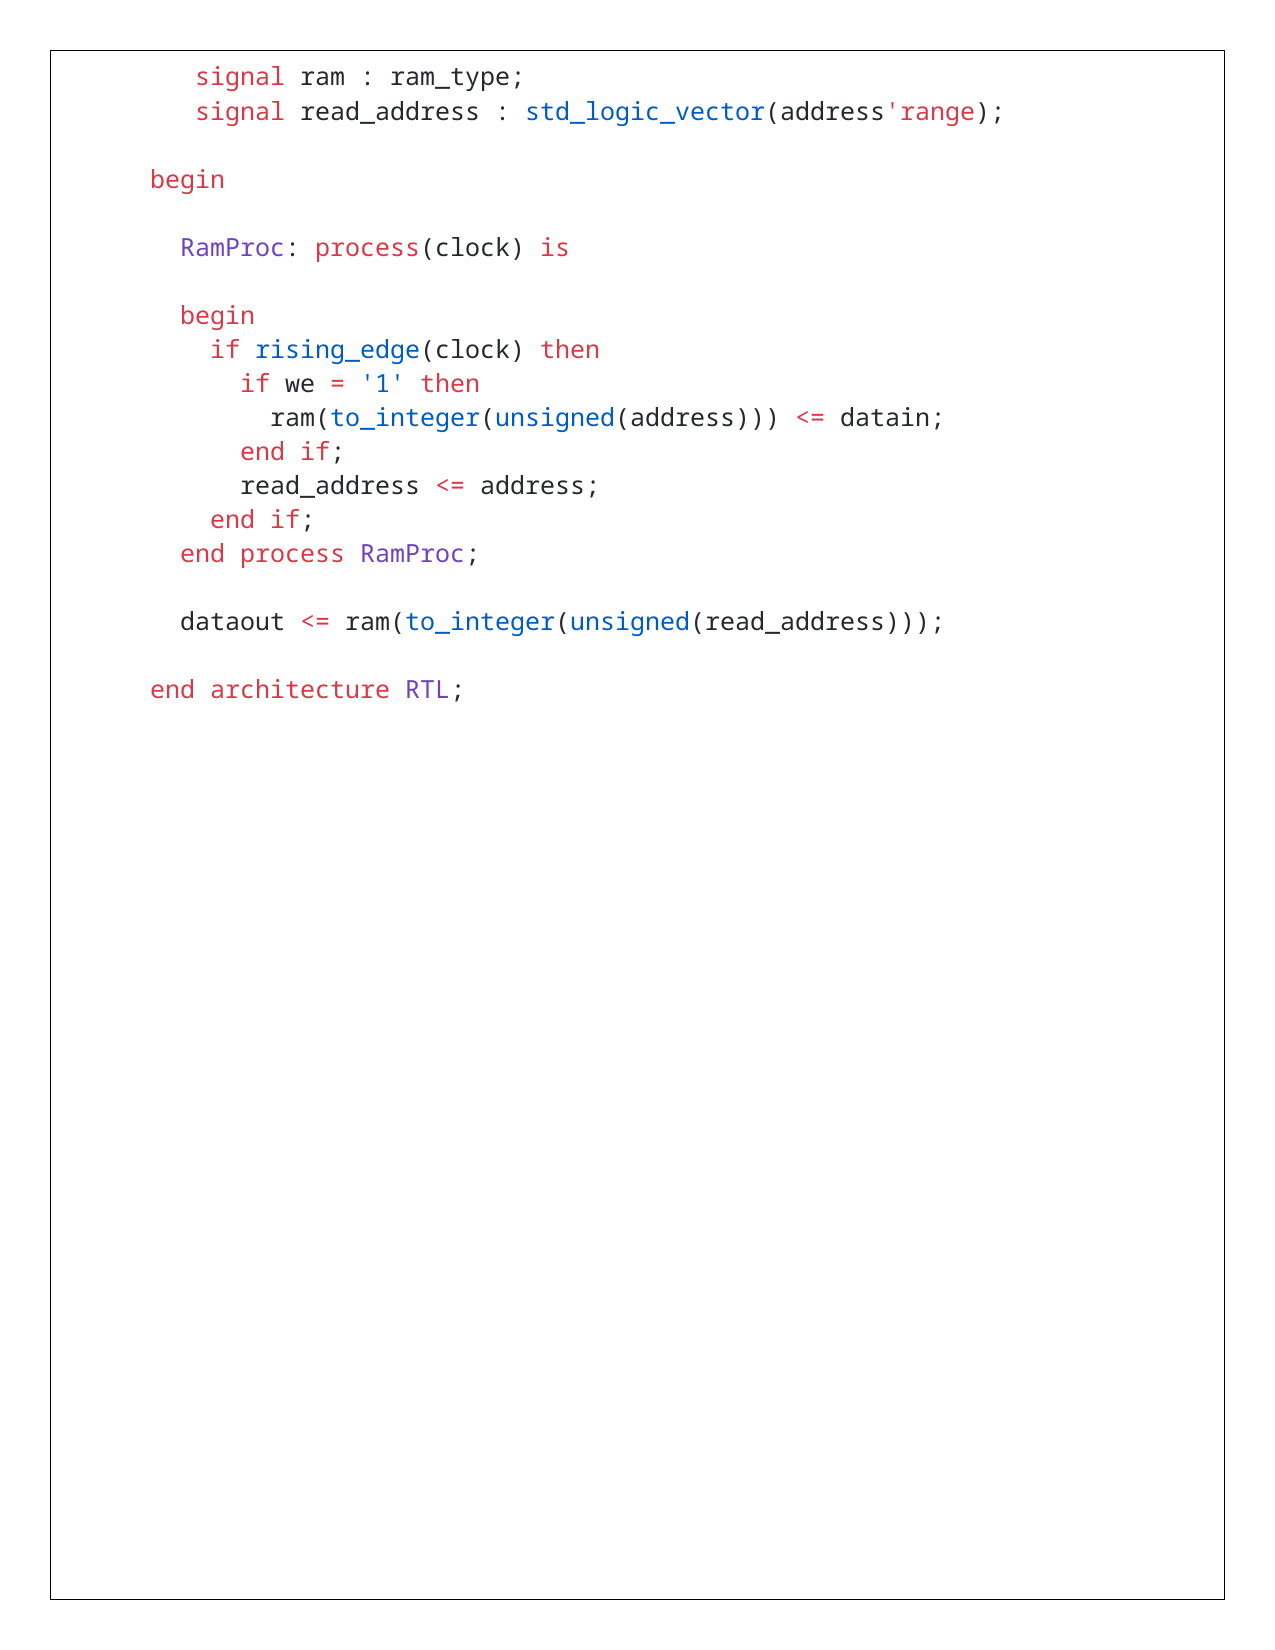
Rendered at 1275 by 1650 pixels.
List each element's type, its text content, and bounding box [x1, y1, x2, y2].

text read_address <= address; [150, 468, 1125, 502]
text signal read_address : std_logic_vector(address'range); [150, 93, 1125, 127]
text ram(to_integer(unsigned(address))) <= datain; [150, 400, 1125, 434]
text begin [150, 297, 1125, 332]
text end process RamProc; [150, 536, 1125, 570]
text if we = '1' then [150, 366, 1125, 400]
text signal ram : ram_type; [150, 59, 1125, 93]
text begin [150, 161, 1125, 195]
text dataout <= ram(to_integer(unsigned(read_address))); [150, 604, 1125, 638]
text end if; [150, 434, 1125, 468]
text end architecture RTL; [150, 672, 1125, 706]
text RamProc: process(clock) is [150, 229, 1125, 263]
text end if; [150, 502, 1125, 536]
text if rising_edge(clock) then [150, 332, 1125, 366]
